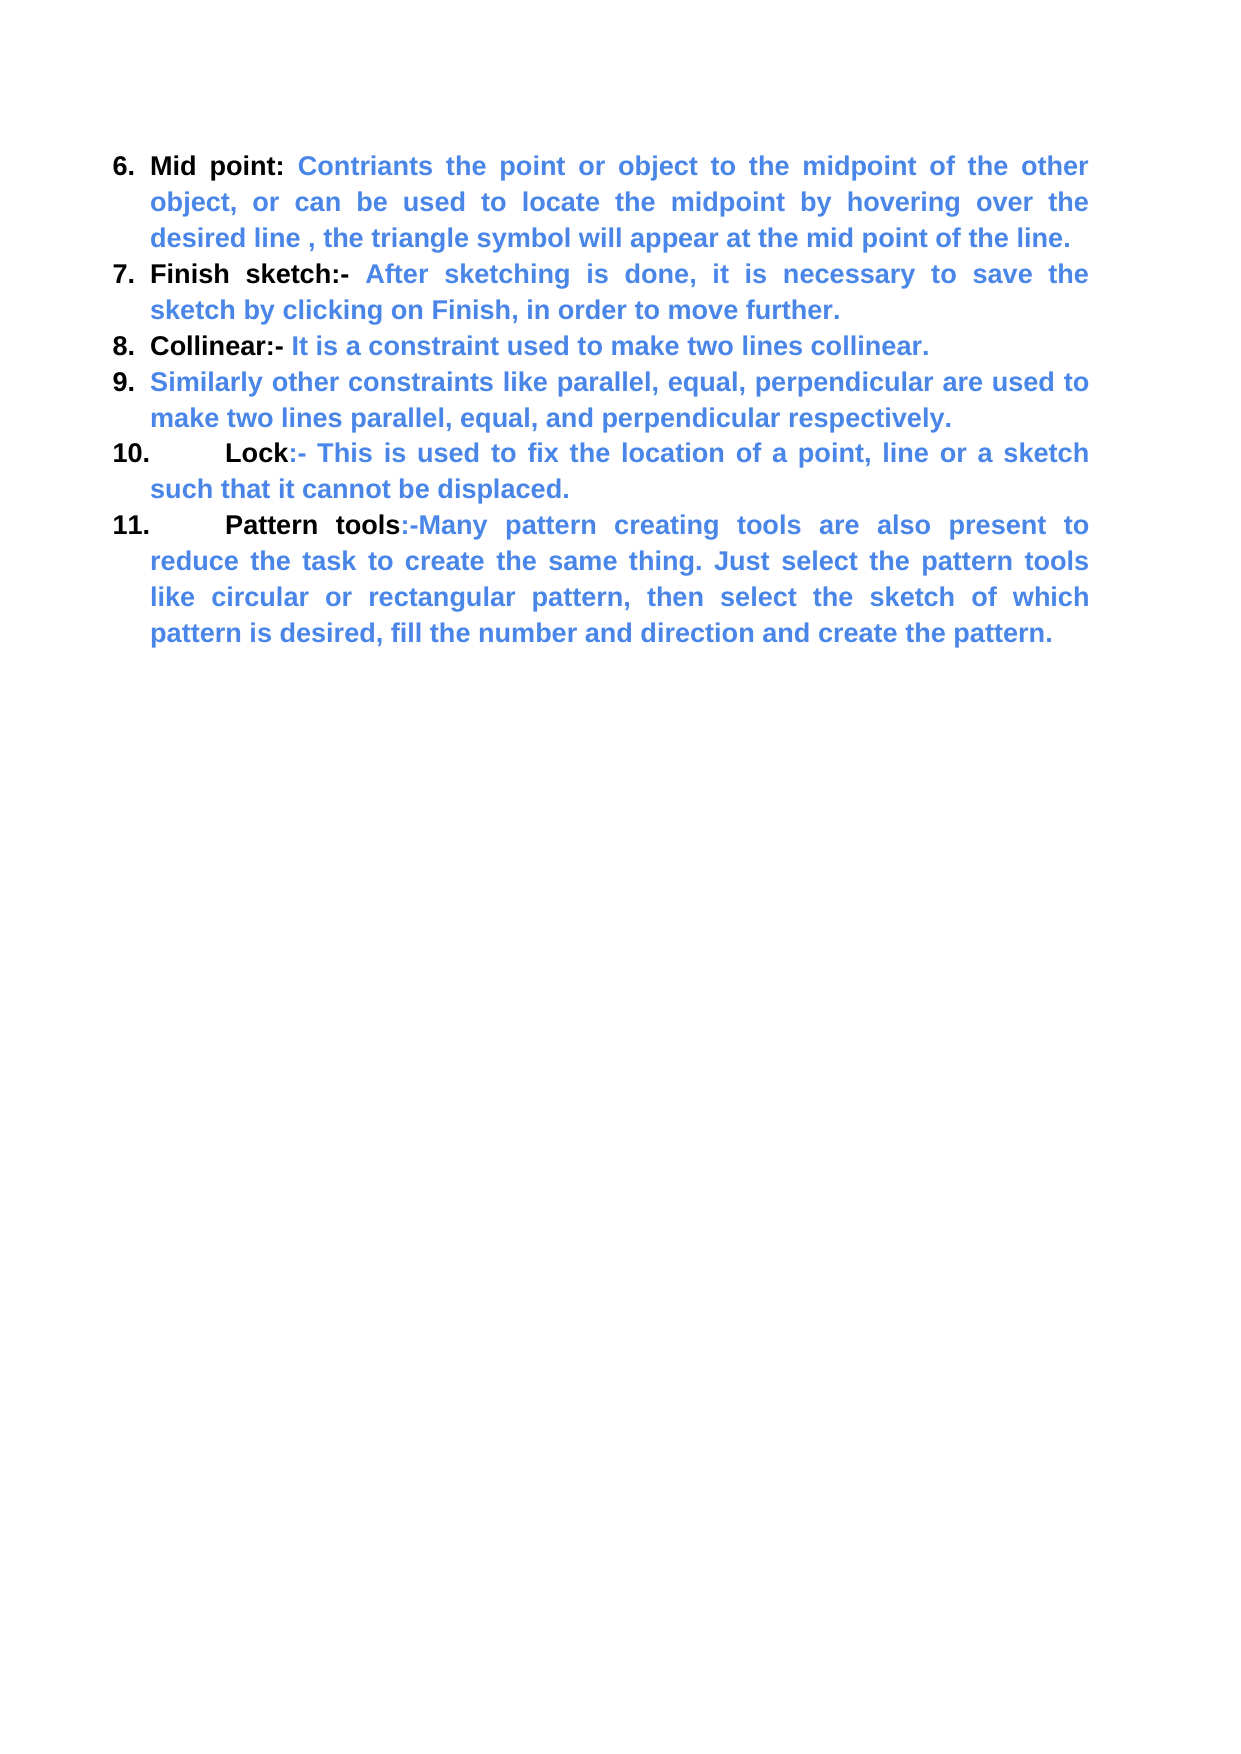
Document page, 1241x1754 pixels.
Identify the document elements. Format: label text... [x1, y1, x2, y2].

list Similarly other constraints like parallel, equal, perpendicular are used to make two lines parallel, equal, and perpendicular respectively. [112, 366, 1090, 433]
list Finish sketch:- After sketching is done, it is necessary to save the sketch by clicking on Finish, in order to move further. [112, 258, 1090, 325]
list Lock:- This is used to fix the location of a point, line or a sketch such that it cannot be displaced. [112, 437, 1090, 505]
list Pattern tools:-Many pattern creating tools are also present to reduce the task to create the same thing. Just select the pattern tools like circular or rectangular pattern, then select the sketch of which pattern is desired, fill the number and direction and create the pattern. [112, 509, 1090, 648]
list Mid point: Contriants the point or object to the midpoint of the other object, or can be used to locate the midpoint by hovering over the desired line , the triangle symbol will appear at the mid point of the line. [112, 150, 1090, 253]
list Collinear:- It is a constraint used to make two lines collinear. [112, 330, 1090, 361]
